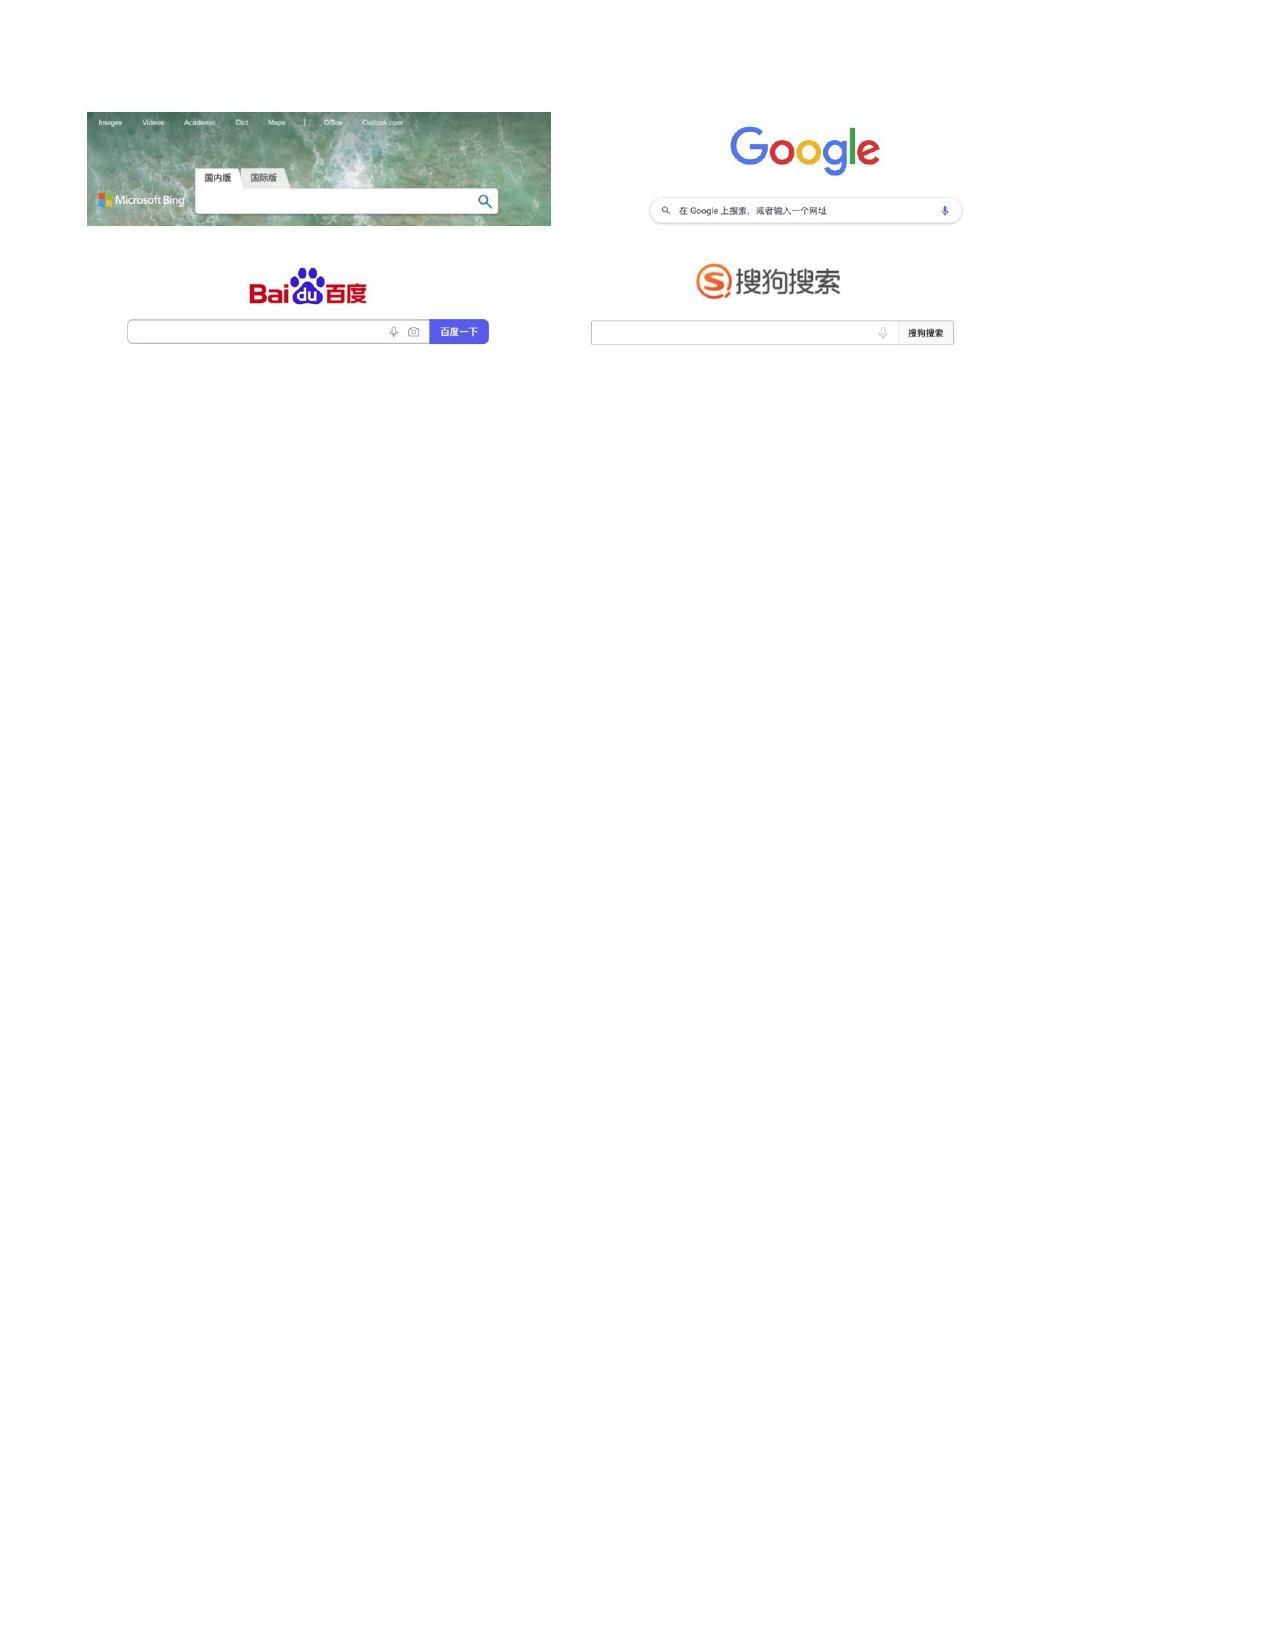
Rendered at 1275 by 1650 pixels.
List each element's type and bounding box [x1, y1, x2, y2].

picture [79, 107, 989, 359]
